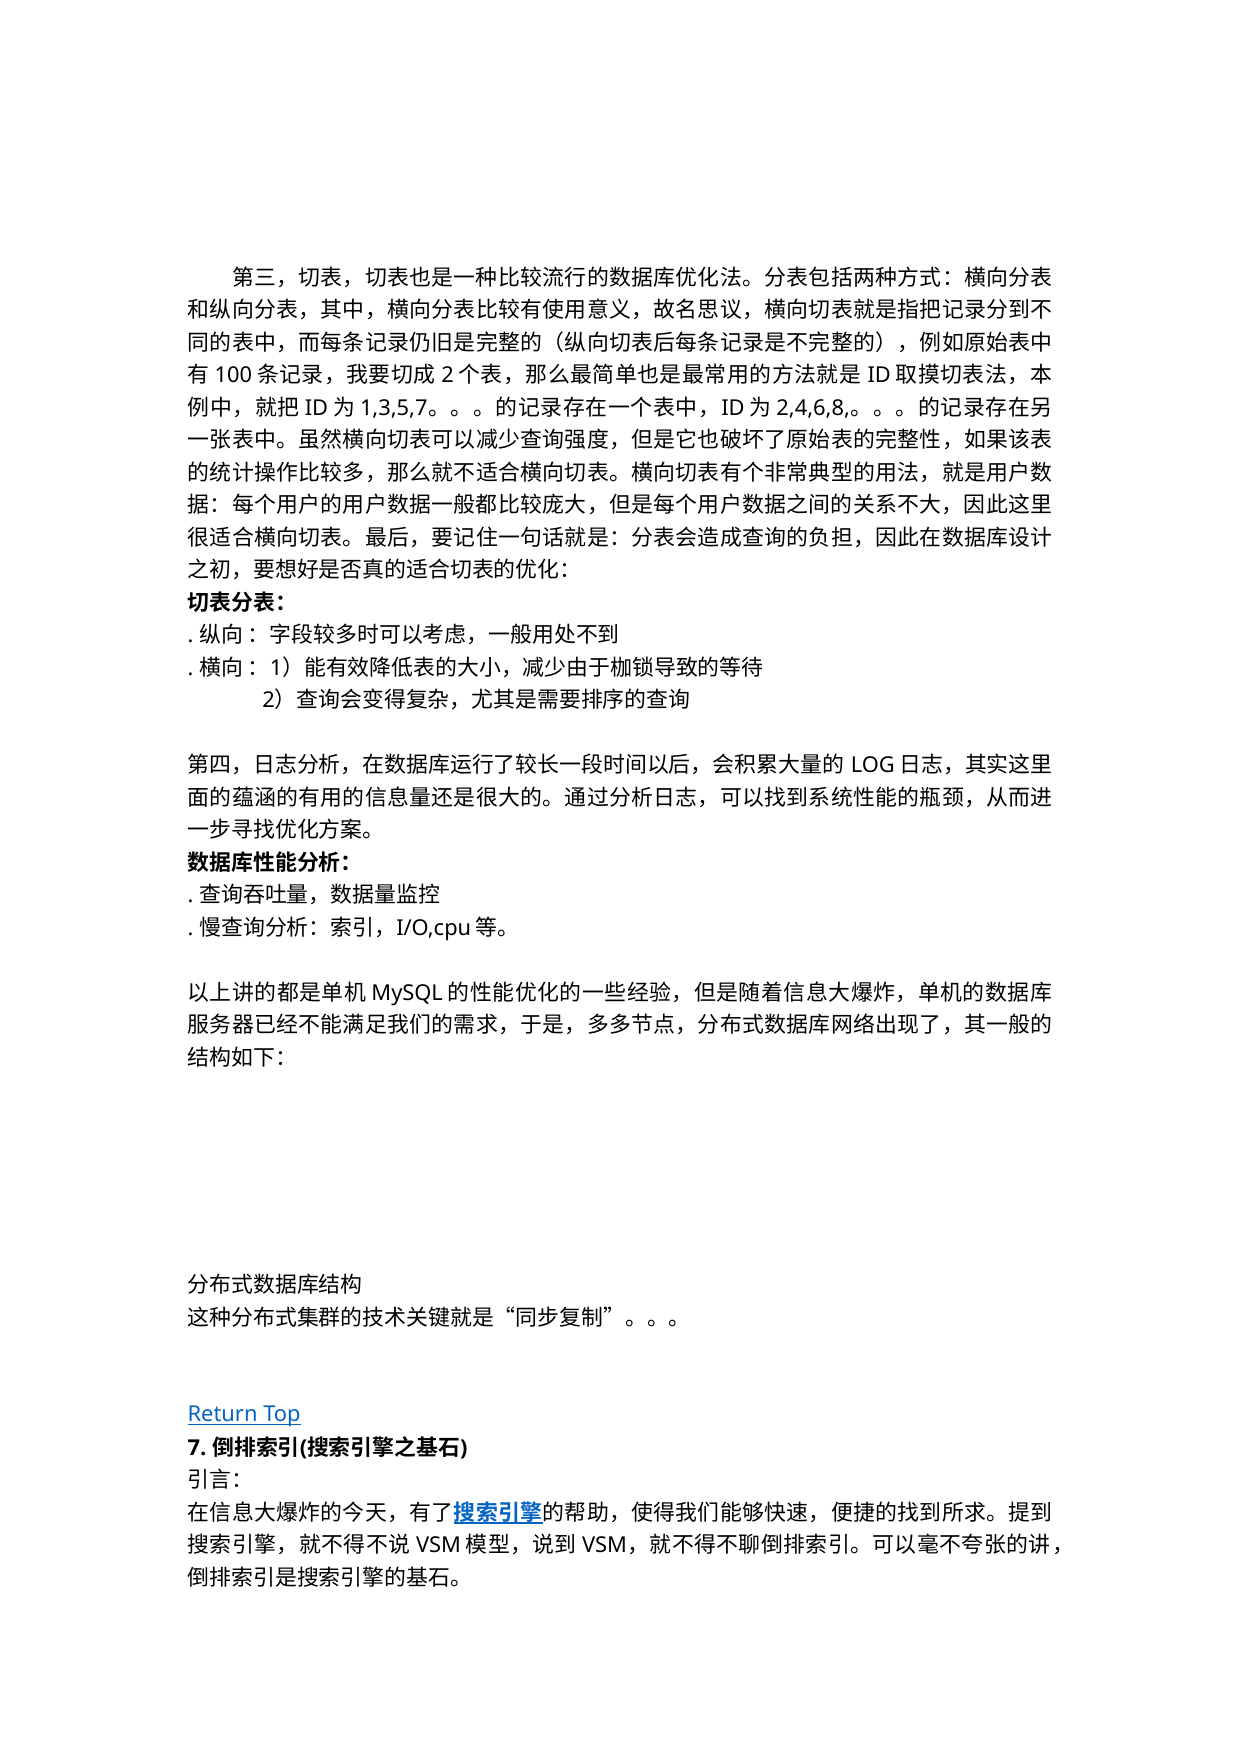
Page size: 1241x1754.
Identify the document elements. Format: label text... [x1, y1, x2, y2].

text 引言： [187, 1462, 1053, 1494]
text . 横向 ：1）能有效降低表的大小，减少由于枷锁导致的等待 [187, 649, 1053, 682]
text . 慢查询分析：索引，I/O,cpu等。 [187, 909, 1053, 942]
text 2）查询会变得复杂，尤其是需要排序的查询 [187, 682, 1053, 714]
text 数据库性能分析： [187, 844, 1053, 877]
text 第三，切表，切表也是一种比较流行的数据库优化法。分表包括两种方式：横向分表和纵向分表，其中，横向分表比较有使用意义，故名思议，横向切表就是指把记录分到不同的表中，而每条记录仍旧是完整的（纵向切表后每条记录是不完整的），例如原始表中有100条记录，我要切成2个表，那么最简单也是最常用的方法就是ID取摸切表法，本例中，就把ID为1,3,5,7。。。的记录存在一个表中，ID为2,4,6,8,。。。的记录存在另一张表中。虽然横向切表可以减少查询强度，但是它也破坏了原始表的完整性，如果该表的统计操作比较多，那么就不适合横向切表。横向切表有个非常典型的用法，就是用户数据：每个用户的用户数据一般都比较庞大，但是每个用户数据之间的关系不大，因此这里很适合横向切表。最后，要记住一句话就是：分表会造成查询的负担，因此在数据库设计之初，要想好是否真的适合切表的优化： [187, 259, 1053, 584]
text 切表分表： [187, 584, 1053, 617]
text 这种分布式集群的技术关键就是“同步复制”。。。 [187, 1299, 1053, 1332]
text 分布式数据库结构 [187, 1267, 1053, 1299]
text 以上讲的都是单机MySQL的性能优化的一些经验，但是随着信息大爆炸，单机的数据库服务器已经不能满足我们的需求，于是，多多节点，分布式数据库网络出现了，其一般的结构如下： [187, 974, 1053, 1072]
text . 查询吞吐量，数据量监控 [187, 877, 1053, 909]
text . 纵向 ：字段较多时可以考虑，一般用处不到 [187, 617, 1053, 649]
text 在信息大爆炸的今天，有了搜索引擎的帮助，使得我们能够快速，便捷的找到所求。提到搜索引擎，就不得不说VSM模型，说到VSM，就不得不聊倒排索引。可以毫不夸张的讲，倒排索引是搜索引擎的基石。 [187, 1494, 1053, 1592]
text Return Top [187, 1397, 1053, 1429]
text 7. 倒排索引(搜索引擎之基石) [187, 1429, 1053, 1462]
text 第四，日志分析，在数据库运行了较长一段时间以后，会积累大量的LOG日志，其实这里面的蕴涵的有用的信息量还是很大的。通过分析日志，可以找到系统性能的瓶颈，从而进一步寻找优化方案。 [187, 747, 1053, 844]
